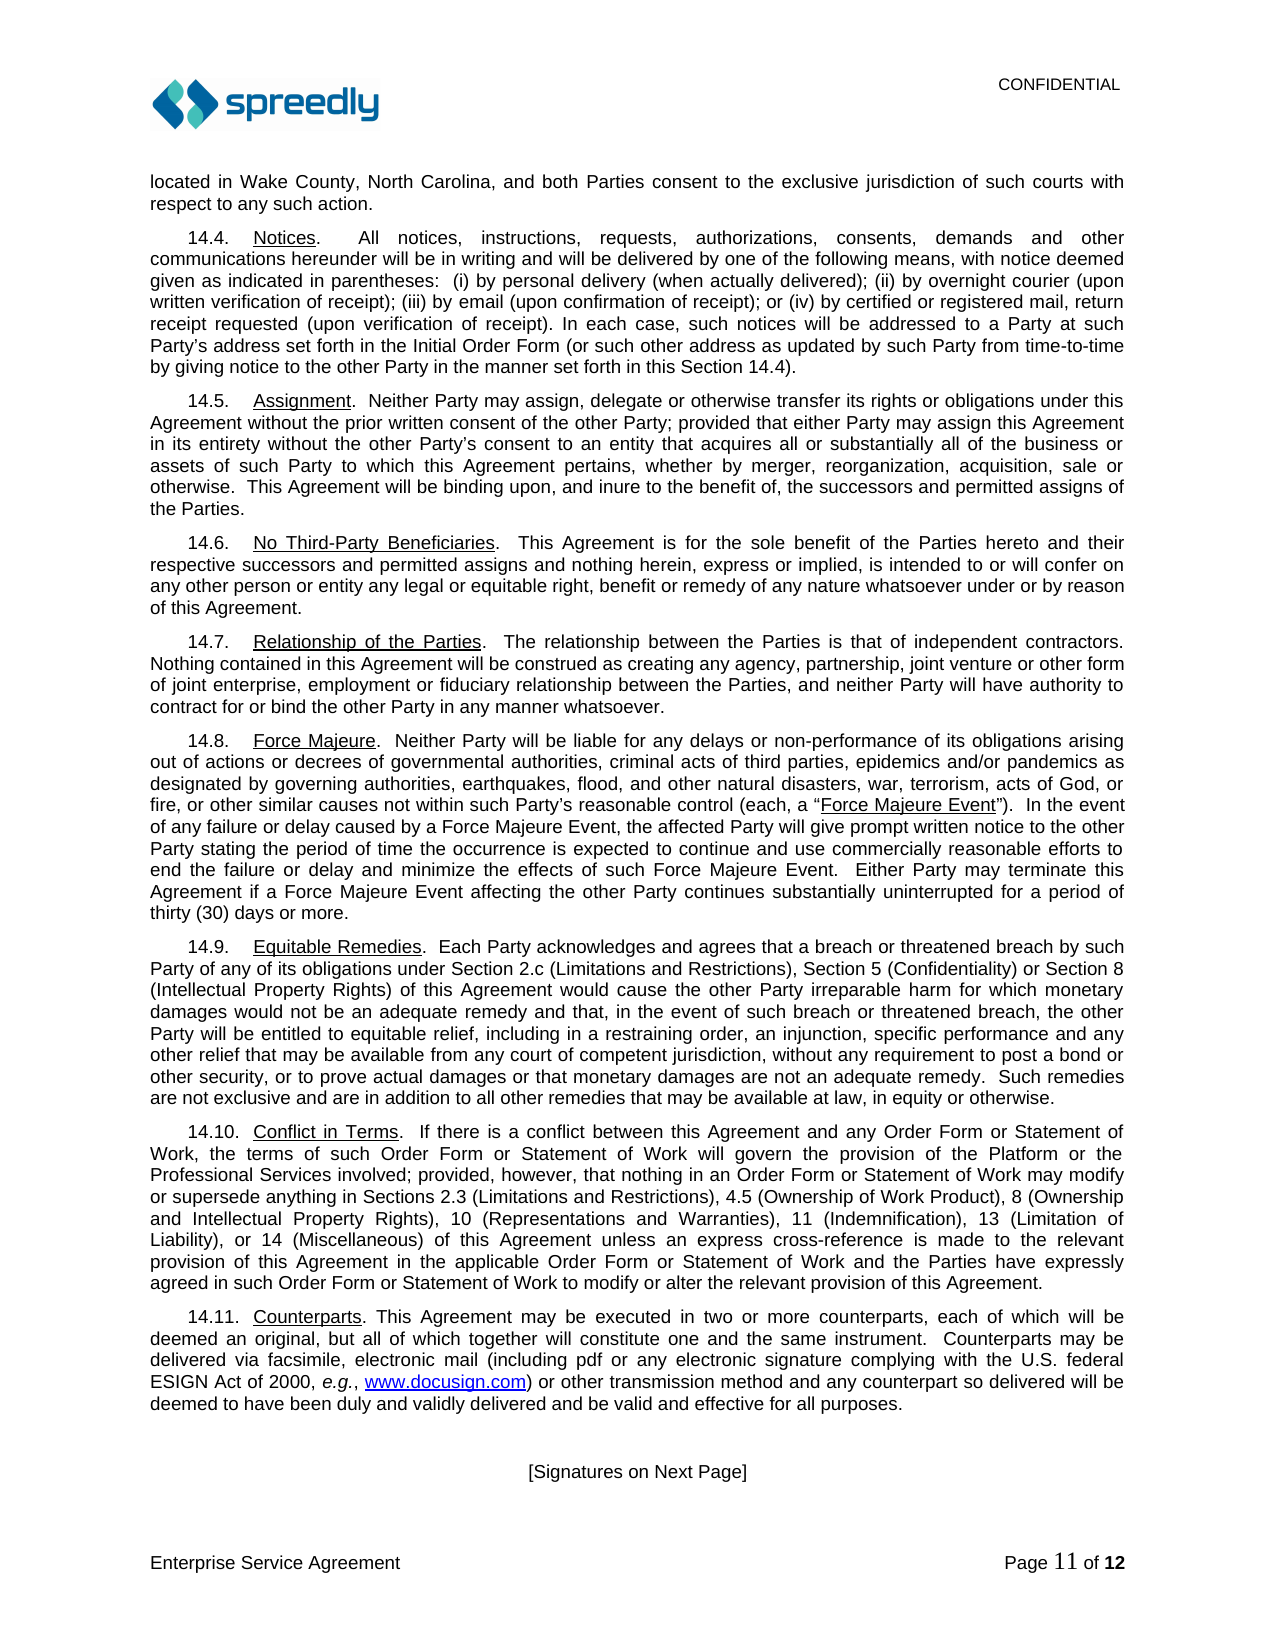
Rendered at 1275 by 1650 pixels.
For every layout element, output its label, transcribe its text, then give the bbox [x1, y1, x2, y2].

list Conflict in Terms. If there is a conflict between this Agreement and any Order Form or Statement of Work, the terms of such Order Form or Statement of Work will govern the provision of the Platform or the Professional Services involved; provided, however, that nothing in an Order Form or Statement of Work may modify or supersede anything in Sections 2.3 (Limitations and Restrictions), 4.5 (Ownership of Work Product), 8 (Ownership and Intellectual Property Rights), 10 (Representations and Warranties), 11 (Indemnification), 13 (Limitation of Liability), or 14 (Miscellaneous) of this Agreement unless an express cross-reference is made to the relevant provision of this Agreement in the applicable Order Form or Statement of Work and the Parties have expressly agreed in such Order Form or Statement of Work to modify or alter the relevant provision of this Agreement. [150, 1121, 1125, 1293]
picture [150, 78, 381, 131]
list Counterparts. This Agreement may be executed in two or more counterparts, each of which will be deemed an original, but all of which together will constitute one and the same instrument. Counterparts may be delivered via facsimile, electronic mail (including pdf or any electronic signature complying with the U.S. federal ESIGN Act of 2000, e.g., www.docusign.com) or other transmission method and any counterpart so delivered will be deemed to have been duly and validly delivered and be valid and effective for all purposes. [150, 1306, 1125, 1414]
text [Signatures on Next Page] [150, 1460, 1125, 1482]
list Relationship of the Parties. The relationship between the Parties is that of independent contractors. Nothing contained in this Agreement will be construed as creating any agency, partnership, joint venture or other form of joint enterprise, employment or fiduciary relationship between the Parties, and neither Party will have authority to contract for or bind the other Party in any manner whatsoever. [150, 631, 1125, 717]
list Assignment. Neither Party may assign, delegate or otherwise transfer its rights or obligations under this Agreement without the prior written consent of the other Party; provided that either Party may assign this Agreement in its entirety without the other Party’s consent to an entity that acquires all or substantially all of the business or assets of such Party to which this Agreement pertains, whether by merger, reorganization, acquisition, sale or otherwise. This Agreement will be binding upon, and inure to the benefit of, the successors and permitted assigns of the Parties. [150, 390, 1125, 519]
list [150, 171, 1125, 214]
list Equitable Remedies. Each Party acknowledges and agrees that a breach or threatened breach by such Party of any of its obligations under Section 2.c (Limitations and Restrictions), Section 5 (Confidentiality) or Section 8 (Intellectual Property Rights) of this Agreement would cause the other Party irreparable harm for which monetary damages would not be an adequate remedy and that, in the event of such breach or threatened breach, the other Party will be entitled to equitable relief, including in a restraining order, an injunction, specific performance and any other relief that may be available from any court of competent jurisdiction, without any requirement to post a bond or other security, or to prove actual damages or that monetary damages are not an adequate remedy. Such remedies are not exclusive and are in addition to all other remedies that may be available at law, in equity or otherwise. [150, 936, 1125, 1108]
list Force Majeure. Neither Party will be liable for any delays or non-performance of its obligations arising out of actions or decrees of governmental authorities, criminal acts of third parties, epidemics and/or pandemics as designated by governing authorities, earthquakes, flood, and other natural disasters, war, terrorism, acts of God, or fire, or other similar causes not within such Party’s reasonable control (each, a “Force Majeure Event”). In the event of any failure or delay caused by a Force Majeure Event, the affected Party will give prompt written notice to the other Party stating the period of time the occurrence is expected to continue and use commercially reasonable efforts to end the failure or delay and minimize the effects of such Force Majeure Event. Either Party may terminate this Agreement if a Force Majeure Event affecting the other Party continues substantially uninterrupted for a period of thirty (30) days or more. [150, 729, 1125, 923]
list No Third-Party Beneficiaries. This Agreement is for the sole benefit of the Parties hereto and their respective successors and permitted assigns and nothing herein, express or implied, is intended to or will confer on any other person or entity any legal or equitable right, benefit or remedy of any nature whatsoever under or by reason of this Agreement. [150, 532, 1125, 618]
list Notices. All notices, instructions, requests, authorizations, consents, demands and other communications hereunder will be in writing and will be delivered by one of the following means, with notice deemed given as indicated in parentheses: (i) by personal delivery (when actually delivered); (ii) by overnight courier (upon written verification of receipt); (iii) by email (upon confirmation of receipt); or (iv) by certified or registered mail, return receipt requested (upon verification of receipt). In each case, such notices will be addressed to a Party at such Party’s address set forth in the Initial Order Form (or such other address as updated by such Party from time-to-time by giving notice to the other Party in the manner set forth in this Section 14.4). [150, 227, 1125, 378]
